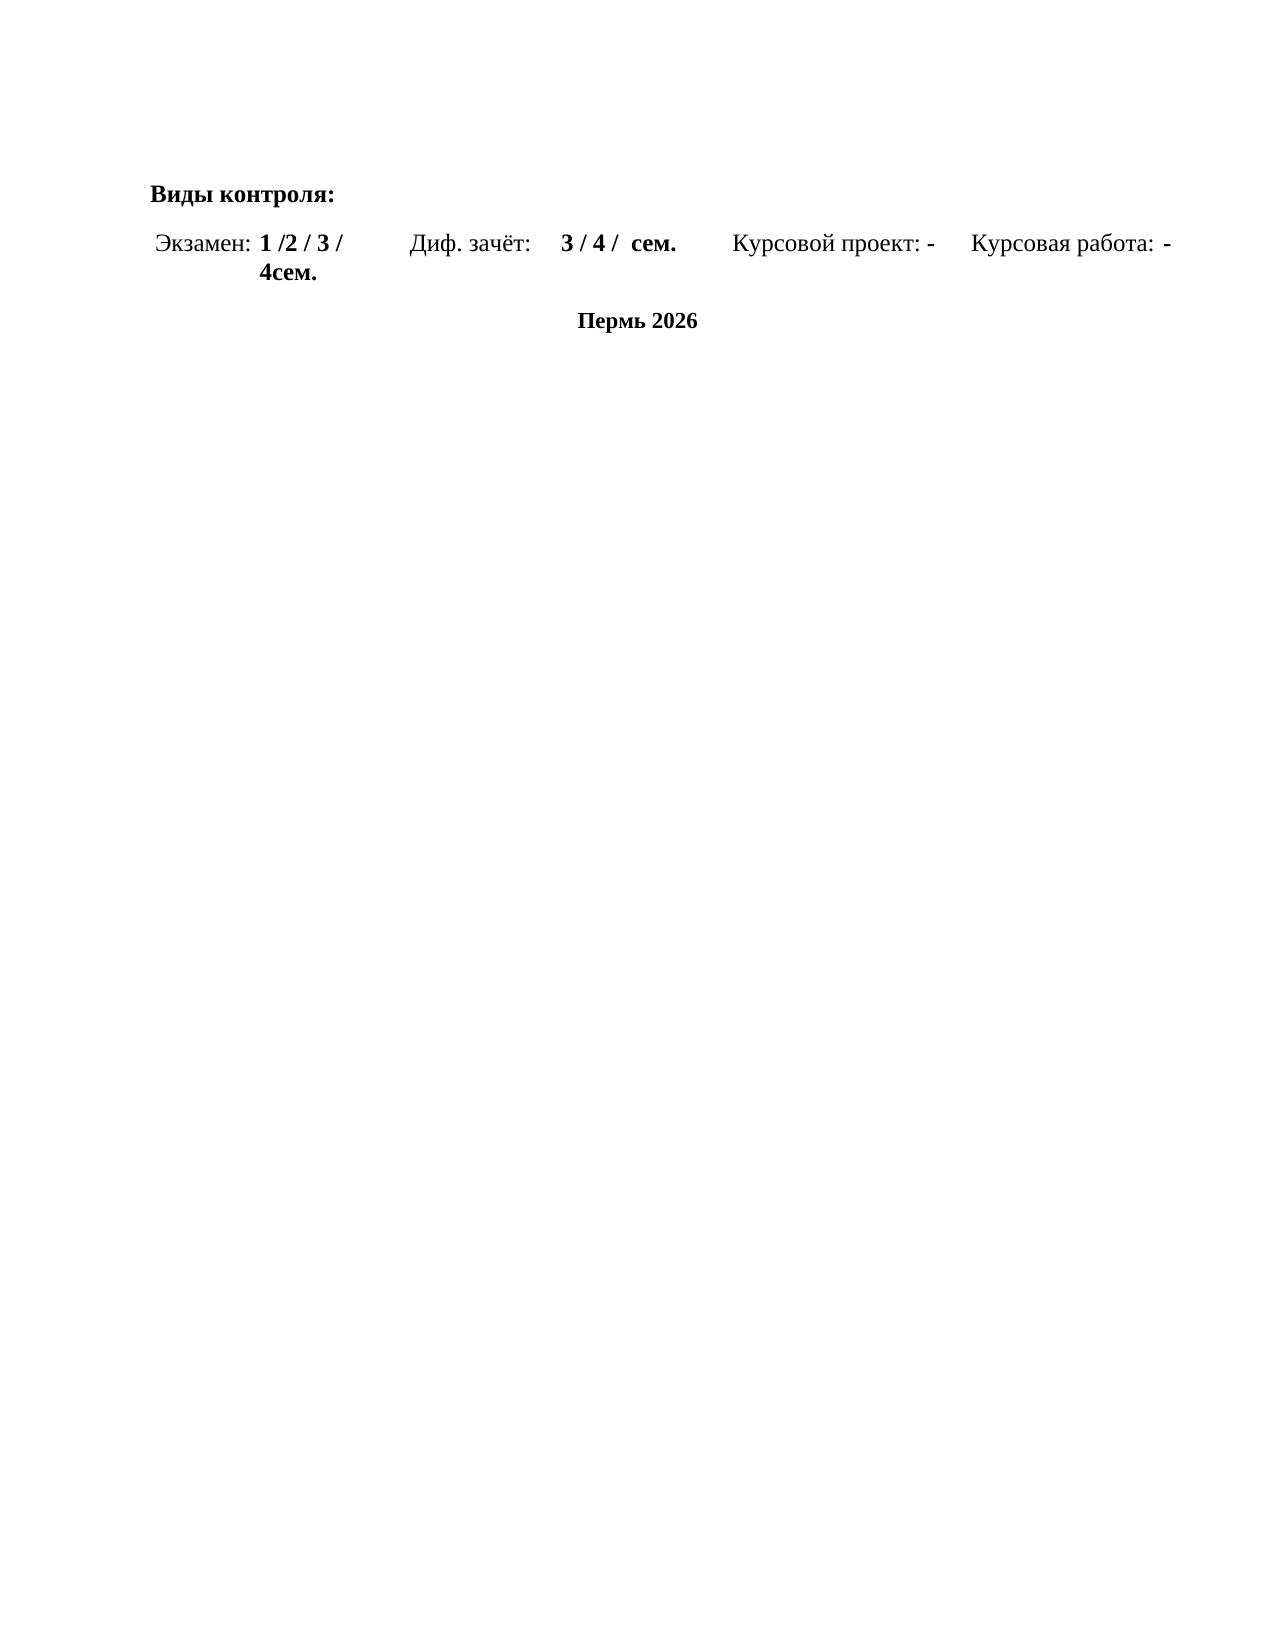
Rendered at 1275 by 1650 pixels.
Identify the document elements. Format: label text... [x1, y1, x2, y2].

table_header - [924, 228, 965, 307]
table_header Экзамен: [150, 228, 256, 307]
table_header 1 /2 / 3 / 4сем. [256, 228, 389, 307]
text Виды контроля: [150, 179, 1125, 207]
table_header Курсовая работа: [965, 228, 1160, 307]
text Пермь 2021 [150, 307, 1125, 333]
table_header 3 / 4 / сем. [552, 228, 729, 307]
table_header - [1160, 228, 1201, 307]
table_header Диф. зачёт: [389, 228, 552, 307]
table_header Курсовой проект: [729, 228, 924, 307]
